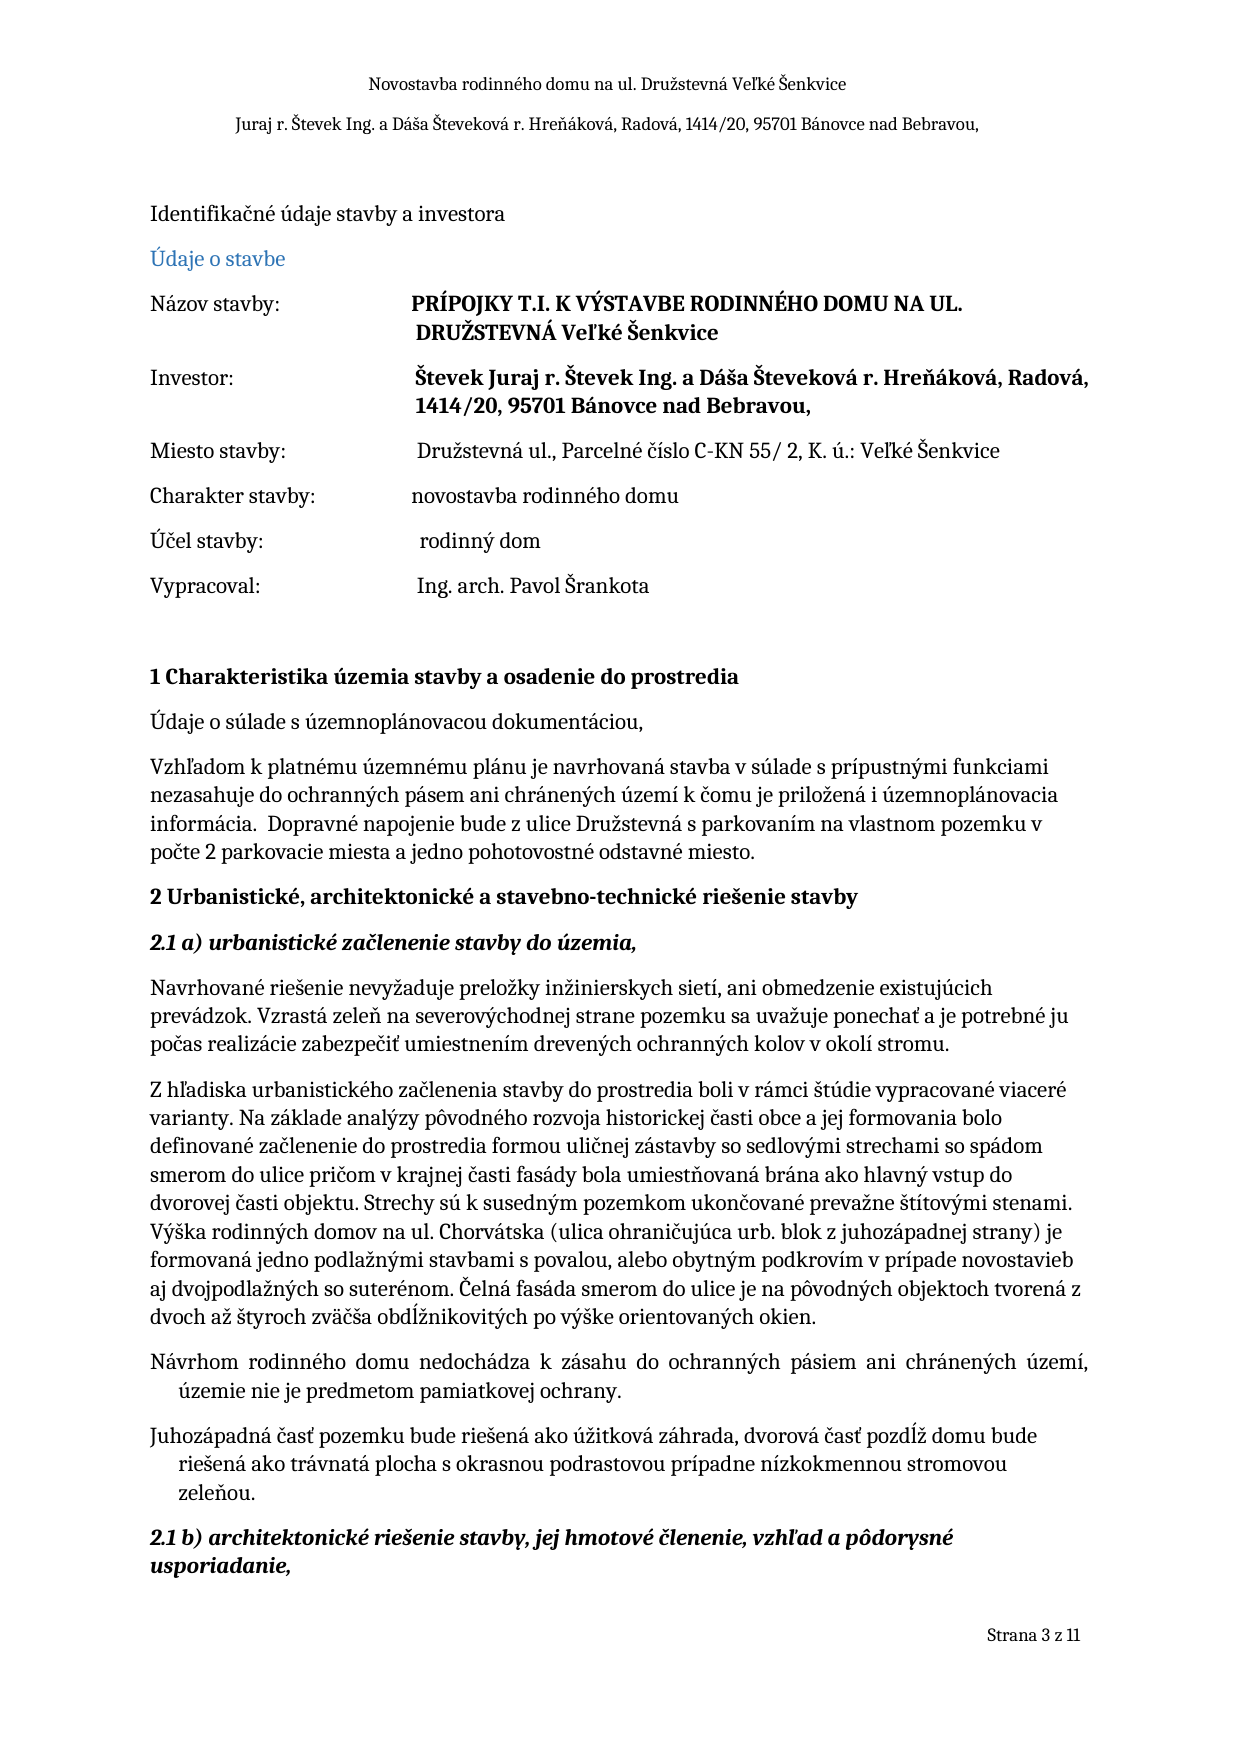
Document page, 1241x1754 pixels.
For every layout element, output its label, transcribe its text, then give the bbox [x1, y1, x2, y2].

text Údaje o stavbe [150, 246, 1090, 272]
text Identifikačné údaje stavby a investora [150, 201, 1090, 227]
text Návrhom rodinného domu nedochádza k zásahu do ochranných pásiem ani chránených území, územie nie je predmetom pamiatkovej ochrany. [150, 1349, 1090, 1404]
text Vzhľadom k platnému územnému plánu je navrhovaná stavba v súlade s prípustnými funkciami nezasahuje do ochranných pásem ani chránených území k čomu je priložená i územnoplánovacia informácia. Dopravné napojenie bude z ulice Družstevná s parkovaním na vlastnom pozemku v počte 2 parkovacie miesta a jedno pohotovostné odstavné miesto. [150, 754, 1090, 865]
text Juhozápadná časť pozemku bude riešená ako úžitková záhrada, dvorová časť pozdĺž domu bude riešená ako trávnatá plocha s okrasnou podrastovou prípadne nízkokmennou stromovou zeleňou. [150, 1422, 1090, 1506]
text Miesto stavby: Družstevná ul., Parcelné číslo C-KN 55/ 2, K. ú.: Veľké Šenkvice [150, 438, 1090, 464]
text Z hľadiska urbanistického začlenenia stavby do prostredia boli v rámci štúdie vypracované viaceré varianty. Na základe analýzy pôvodného rozvoja historickej časti obce a jej formovania bolo definované začlenenie do prostredia formou uličnej zástavby so sedlovými strechami so spádom smerom do ulice pričom v krajnej časti fasády bola umiestňovaná brána ako hlavný vstup do dvorovej časti objektu. Strechy sú k susedným pozemkom ukončované prevažne štítovými stenami. Výška rodinných domov na ul. Chorvátska (ulica ohraničujúca urb. blok z juhozápadnej strany) je formovaná jedno podlažnými stavbami s povalou, alebo obytným podkrovím v prípade novostavieb aj dvojpodlažných so suterénom. Čelná fasáda smerom do ulice je na pôvodných objektoch tvorená z dvoch až štyroch zväčša obdĺžnikovitých po výške orientovaných okien. [150, 1076, 1090, 1330]
text Vypracoval: Ing. arch. Pavol Šrankota [150, 573, 1090, 600]
text 1 Charakteristika územia stavby a osadenie do prostredia [150, 663, 1090, 690]
text Investor: Števek Juraj r. Števek Ing. a Dáša Števeková r. Hreňáková, Radová, 1414/20, 95701 Bánovce nad Bebravou, [150, 364, 1090, 419]
text Názov stavby: PRÍPOJKY T.I. K VÝSTAVBE RODINNÉHO DOMU NA UL. DRUŽSTEVNÁ Veľké Šenkvice [150, 291, 1090, 346]
text Charakter stavby: novostavba rodinného domu [150, 483, 1090, 509]
text Údaje o súlade s územnoplánovacou dokumentáciou, [150, 709, 1090, 735]
text Navrhované riešenie nevyžaduje preložky inžinierskych sietí, ani obmedzenie existujúcich prevádzok. Vzrastá zeleň na severovýchodnej strane pozemku sa uvažuje ponechať a je potrebné ju počas realizácie zabezpečiť umiestnením drevených ochranných kolov v okolí stromu. [150, 974, 1090, 1058]
text 2 Urbanistické, architektonické a stavebno-technické riešenie stavby [150, 884, 1090, 911]
text 2.1 b) architektonické riešenie stavby, jej hmotové členenie, vzhľad a pôdorysné usporiadanie, [150, 1524, 1090, 1579]
text Účel stavby: rodinný dom [150, 528, 1090, 554]
text 2.1 a) urbanistické začlenenie stavby do územia, [150, 929, 1090, 956]
